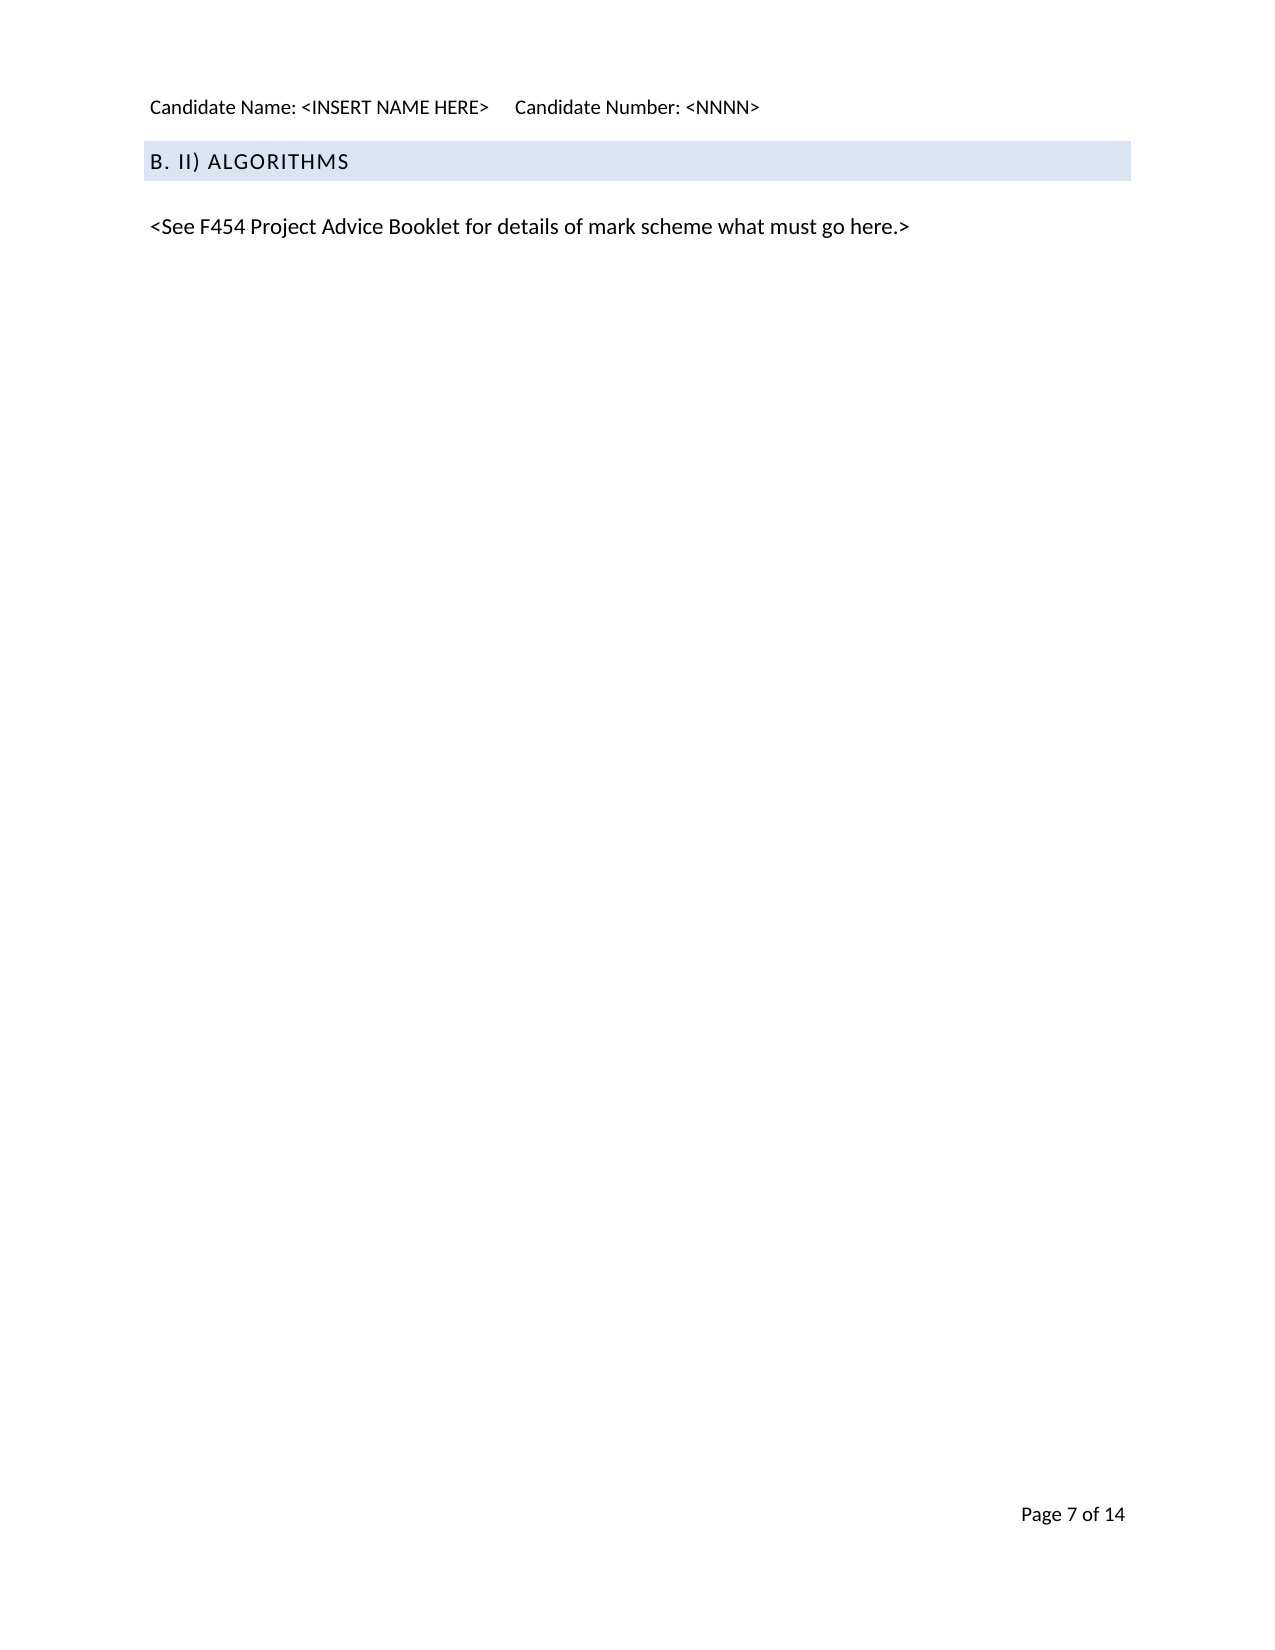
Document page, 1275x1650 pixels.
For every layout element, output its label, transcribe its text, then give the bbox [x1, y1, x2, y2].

subtitle B. II) Algorithms [150, 147, 1125, 175]
text <See F454 Project Advice Booklet for details of mark scheme what must go here.> [150, 212, 1125, 240]
